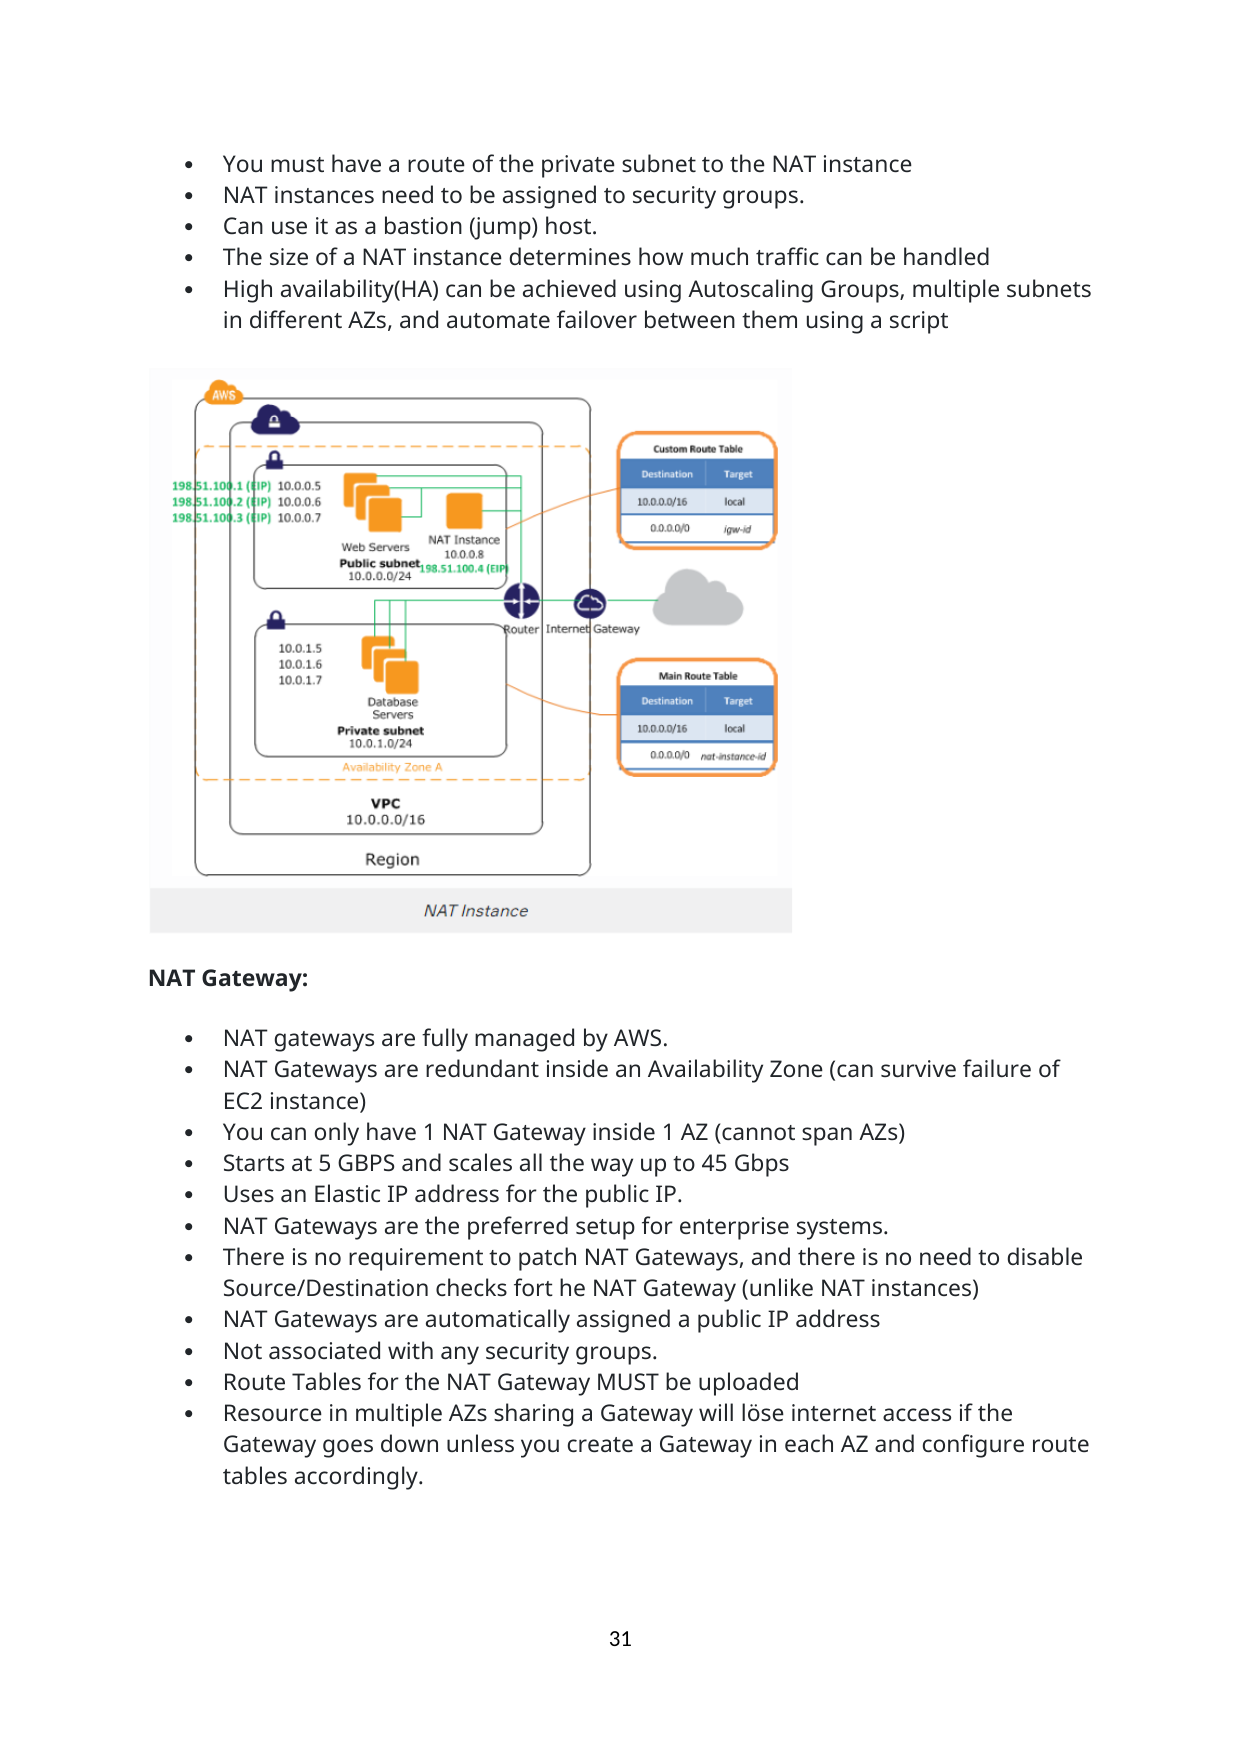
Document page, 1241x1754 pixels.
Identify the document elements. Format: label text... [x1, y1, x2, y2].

list NAT Gateways are the preferred setup for enterprise systems. [185, 1209, 1093, 1241]
picture [147, 364, 793, 937]
text NAT Gateway: [148, 962, 1093, 993]
list NAT instances need to be assigned to security groups. [185, 179, 1093, 210]
list Can use it as a bastion (jump) host. [185, 210, 1093, 241]
list Uses an Elastic IP address for the public IP. [185, 1178, 1093, 1209]
list You must have a route of the private subnet to the NAT instance [185, 148, 1093, 179]
list NAT Gateways are redundant inside an Availability Zone (can survive failure of EC2 instance) [185, 1053, 1093, 1116]
list Not associated with any security groups. [185, 1334, 1093, 1366]
list Starts at 5 GBPS and scales all the way up to 45 Gbps [185, 1147, 1093, 1178]
list High availability(HA) can be achieved using Autoscaling Groups, multiple subnets in different AZs, and automate failover between them using a script [185, 273, 1093, 335]
list Route Tables for the NAT Gateway MUST be uploaded [185, 1366, 1093, 1397]
list NAT gateways are fully managed by AWS. [185, 1022, 1093, 1053]
list You can only have 1 NAT Gateway inside 1 AZ (cannot span AZs) [185, 1116, 1093, 1147]
list There is no requirement to patch NAT Gateways, and there is no need to disable Source/Destination checks fort he NAT Gateway (unlike NAT instances) [185, 1241, 1093, 1303]
list NAT Gateways are automatically assigned a public IP address [185, 1303, 1093, 1334]
list Resource in multiple AZs sharing a Gateway will löse internet access if the Gateway goes down unless you create a Gateway in each AZ and configure route tables accordingly. [185, 1397, 1093, 1491]
list The size of a NAT instance determines how much traffic can be handled [185, 241, 1093, 273]
